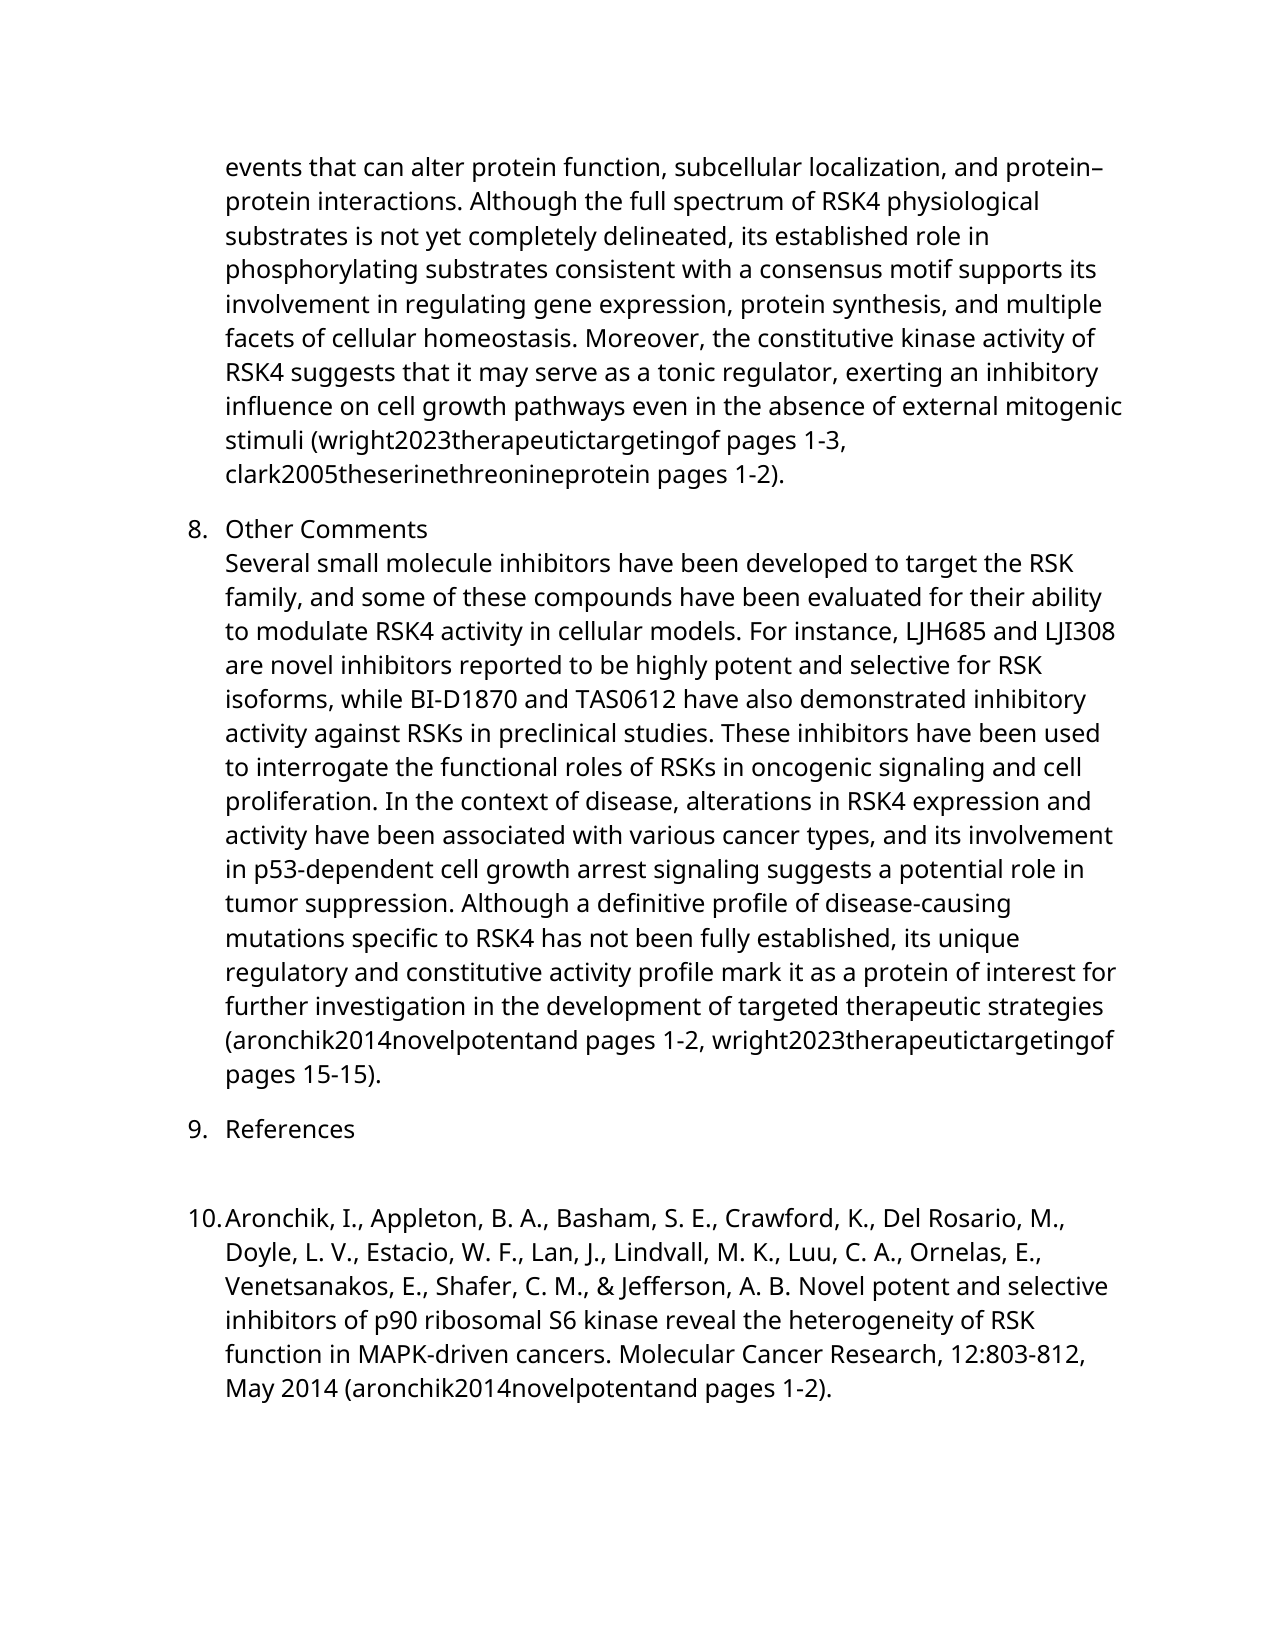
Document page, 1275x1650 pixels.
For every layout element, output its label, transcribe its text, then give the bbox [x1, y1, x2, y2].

list Other Comments Several small molecule inhibitors have been developed to target the RSK family, and some of these compounds have been evaluated for their ability to modulate RSK4 activity in cellular models. For instance, LJH685 and LJI308 are novel inhibitors reported to be highly potent and selective for RSK isoforms, while BI-D1870 and TAS0612 have also demonstrated inhibitory activity against RSKs in preclinical studies. These inhibitors have been used to interrogate the functional roles of RSKs in oncogenic signaling and cell proliferation. In the context of disease, alterations in RSK4 expression and activity have been associated with various cancer types, and its involvement in p53-dependent cell growth arrest signaling suggests a potential role in tumor suppression. Although a definitive profile of disease-causing mutations specific to RSK4 has not been fully established, its unique regulatory and constitutive activity profile mark it as a protein of interest for further investigation in the development of targeted therapeutic strategies (aronchik2014novelpotentand pages 1-2, wright2023therapeutictargetingof pages 15-15). [187, 511, 1125, 1091]
list Aronchik, I., Appleton, B. A., Basham, S. E., Crawford, K., Del Rosario, M., Doyle, L. V., Estacio, W. F., Lan, J., Lindvall, M. K., Luu, C. A., Ornelas, E., Venetsanakos, E., Shafer, C. M., & Jefferson, A. B. Novel potent and selective inhibitors of p90 ribosomal S6 kinase reveal the heterogeneity of RSK function in MAPK-driven cancers. Molecular Cancer Research, 12:803-812, May 2014 (aronchik2014novelpotentand pages 1-2). [187, 1200, 1125, 1439]
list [187, 150, 1125, 491]
list References [187, 1111, 1125, 1179]
